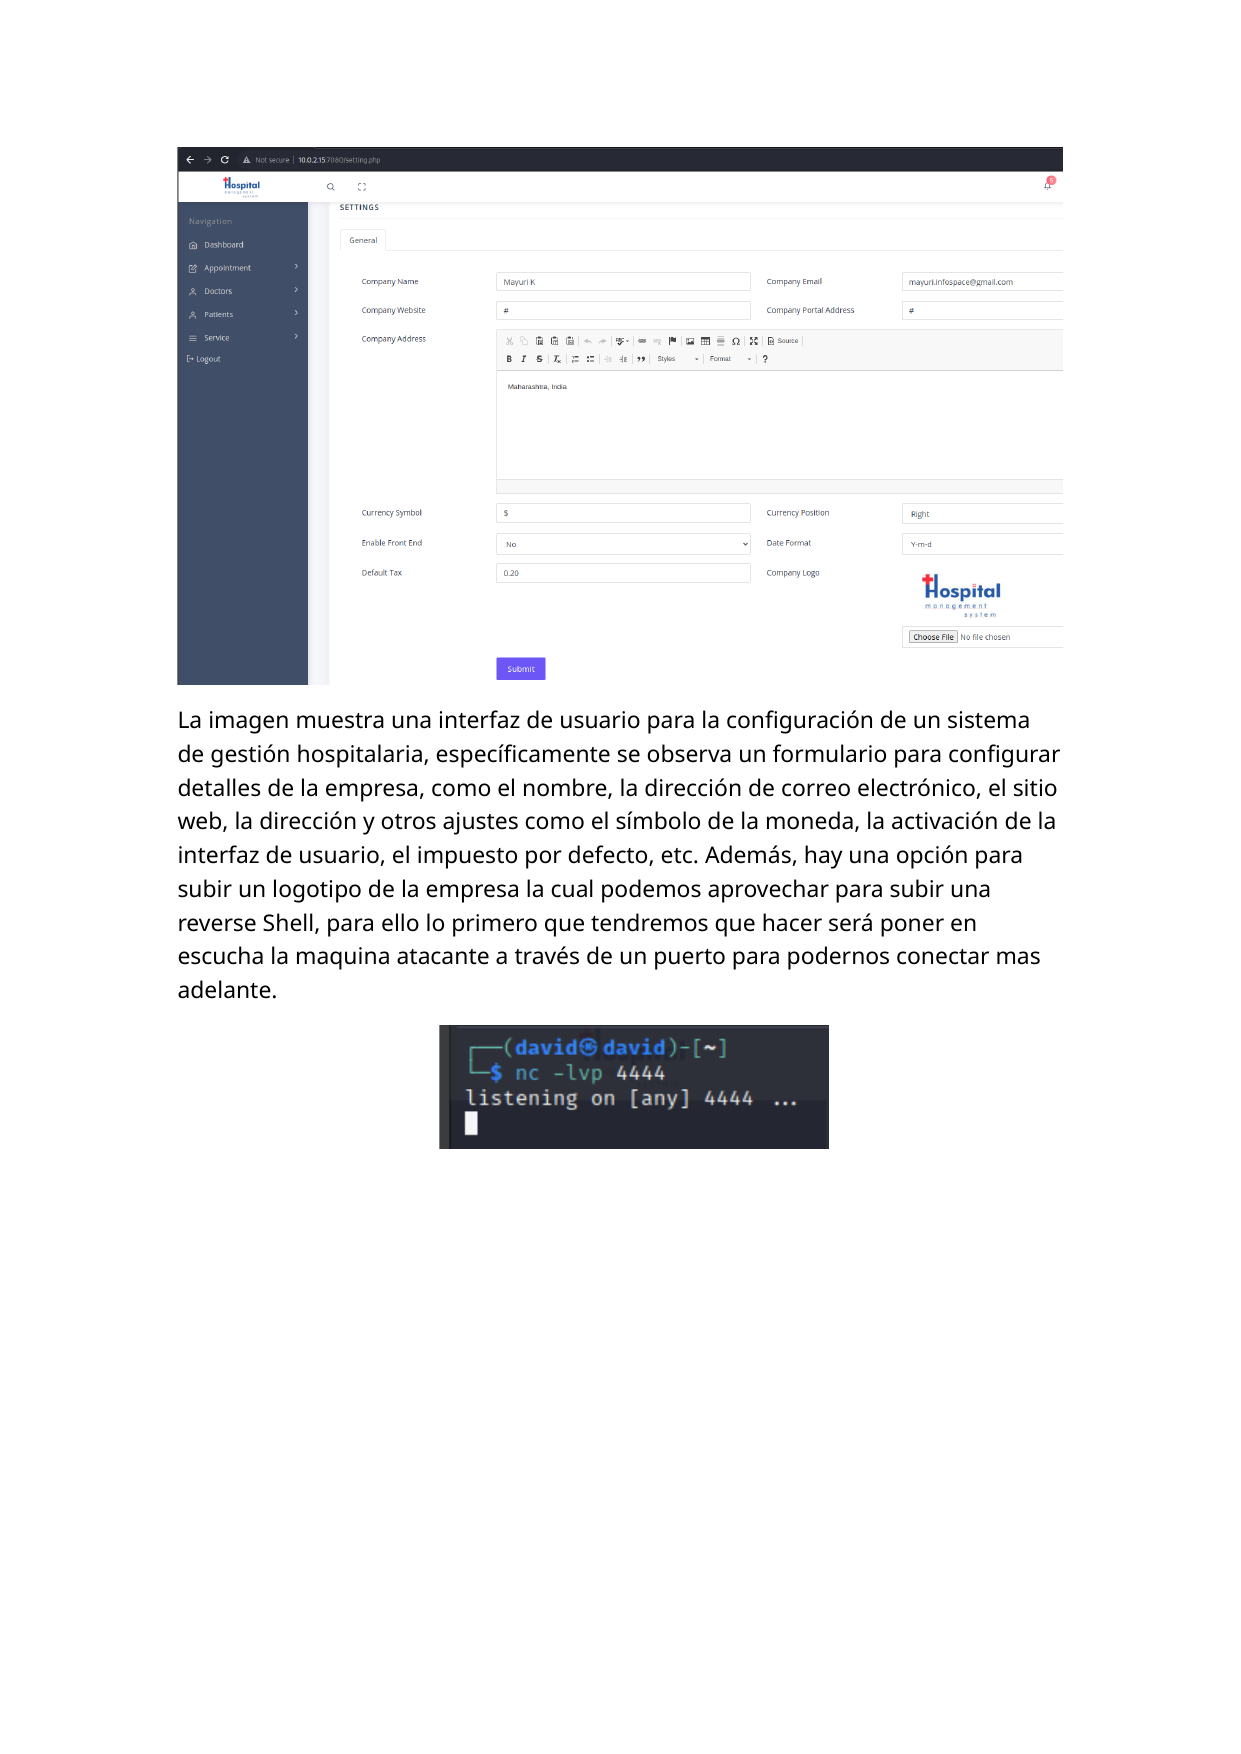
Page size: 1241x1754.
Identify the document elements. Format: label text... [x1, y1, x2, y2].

text La imagen muestra una interfaz de usuario para la configuración de un sistema de gestión hospitalaria, específicamente se observa un formulario para configurar detalles de la empresa, como el nombre, la dirección de correo electrónico, el sitio web, la dirección y otros ajustes como el símbolo de la moneda, la activación de la interfaz de usuario, el impuesto por defecto, etc. Además, hay una opción para subir un logotipo de la empresa la cual podemos aprovechar para subir una reverse Shell, para ello lo primero que tendremos que hacer será poner en escucha la maquina atacante a través de un puerto para podernos conectar mas adelante. [177, 704, 1063, 1005]
picture [437, 1025, 829, 1148]
picture [177, 147, 1063, 685]
